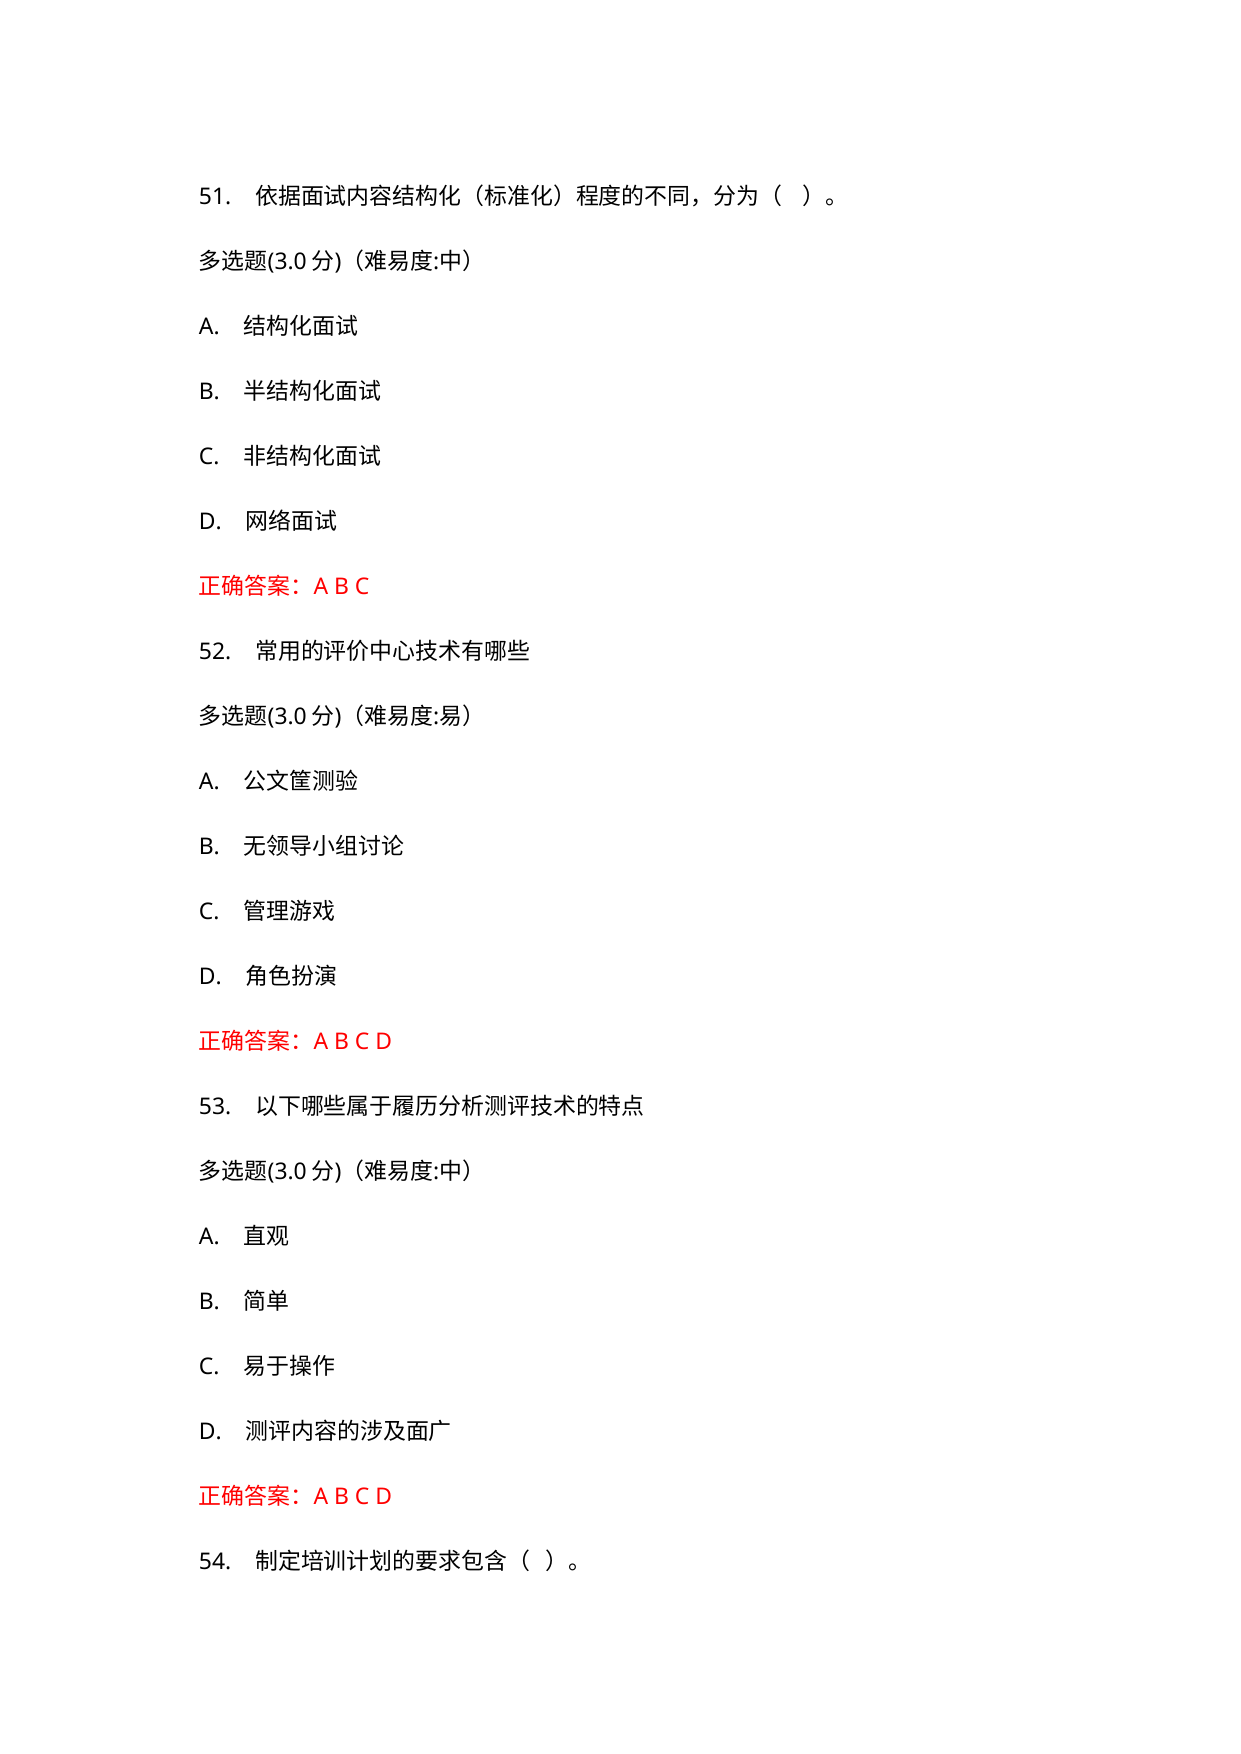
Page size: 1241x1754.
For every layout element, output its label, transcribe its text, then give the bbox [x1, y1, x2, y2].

table_cell 正确答案：A B C D [188, 1462, 1225, 1527]
table_cell C. 非结构化面试 [188, 422, 1225, 487]
table_cell 52. 常用的评价中心技术有哪些 [188, 617, 1225, 682]
table_cell D. 网络面试 [188, 487, 1225, 552]
table_cell D. 角色扮演 [188, 942, 1225, 1007]
table_cell 多选题(3.0分)（难易度:中） [188, 1137, 1225, 1202]
table_cell 正确答案：A B C [188, 552, 1225, 617]
table_cell 54. 制定培训计划的要求包含（ ）。 [188, 1527, 1225, 1592]
table_cell 51. 依据面试内容结构化（标准化）程度的不同，分为（ ）。 [188, 162, 1225, 227]
table_cell 正确答案：A B C D [188, 1007, 1225, 1072]
table_cell A. 结构化面试 [188, 292, 1225, 357]
table_cell 多选题(3.0分)（难易度:易） [188, 682, 1225, 747]
table_cell B. 无领导小组讨论 [188, 812, 1225, 877]
table_cell 53. 以下哪些属于履历分析测评技术的特点 [188, 1072, 1225, 1137]
table_cell C. 管理游戏 [188, 877, 1225, 942]
table_cell A. 直观 [188, 1202, 1225, 1267]
table_cell D. 测评内容的涉及面广 [188, 1397, 1225, 1462]
table_cell 多选题(3.0分)（难易度:中） [188, 227, 1225, 292]
table_cell C. 易于操作 [188, 1332, 1225, 1397]
table_cell B. 半结构化面试 [188, 357, 1225, 422]
table_cell B. 简单 [188, 1267, 1225, 1332]
table_cell A. 公文筐测验 [188, 747, 1225, 812]
